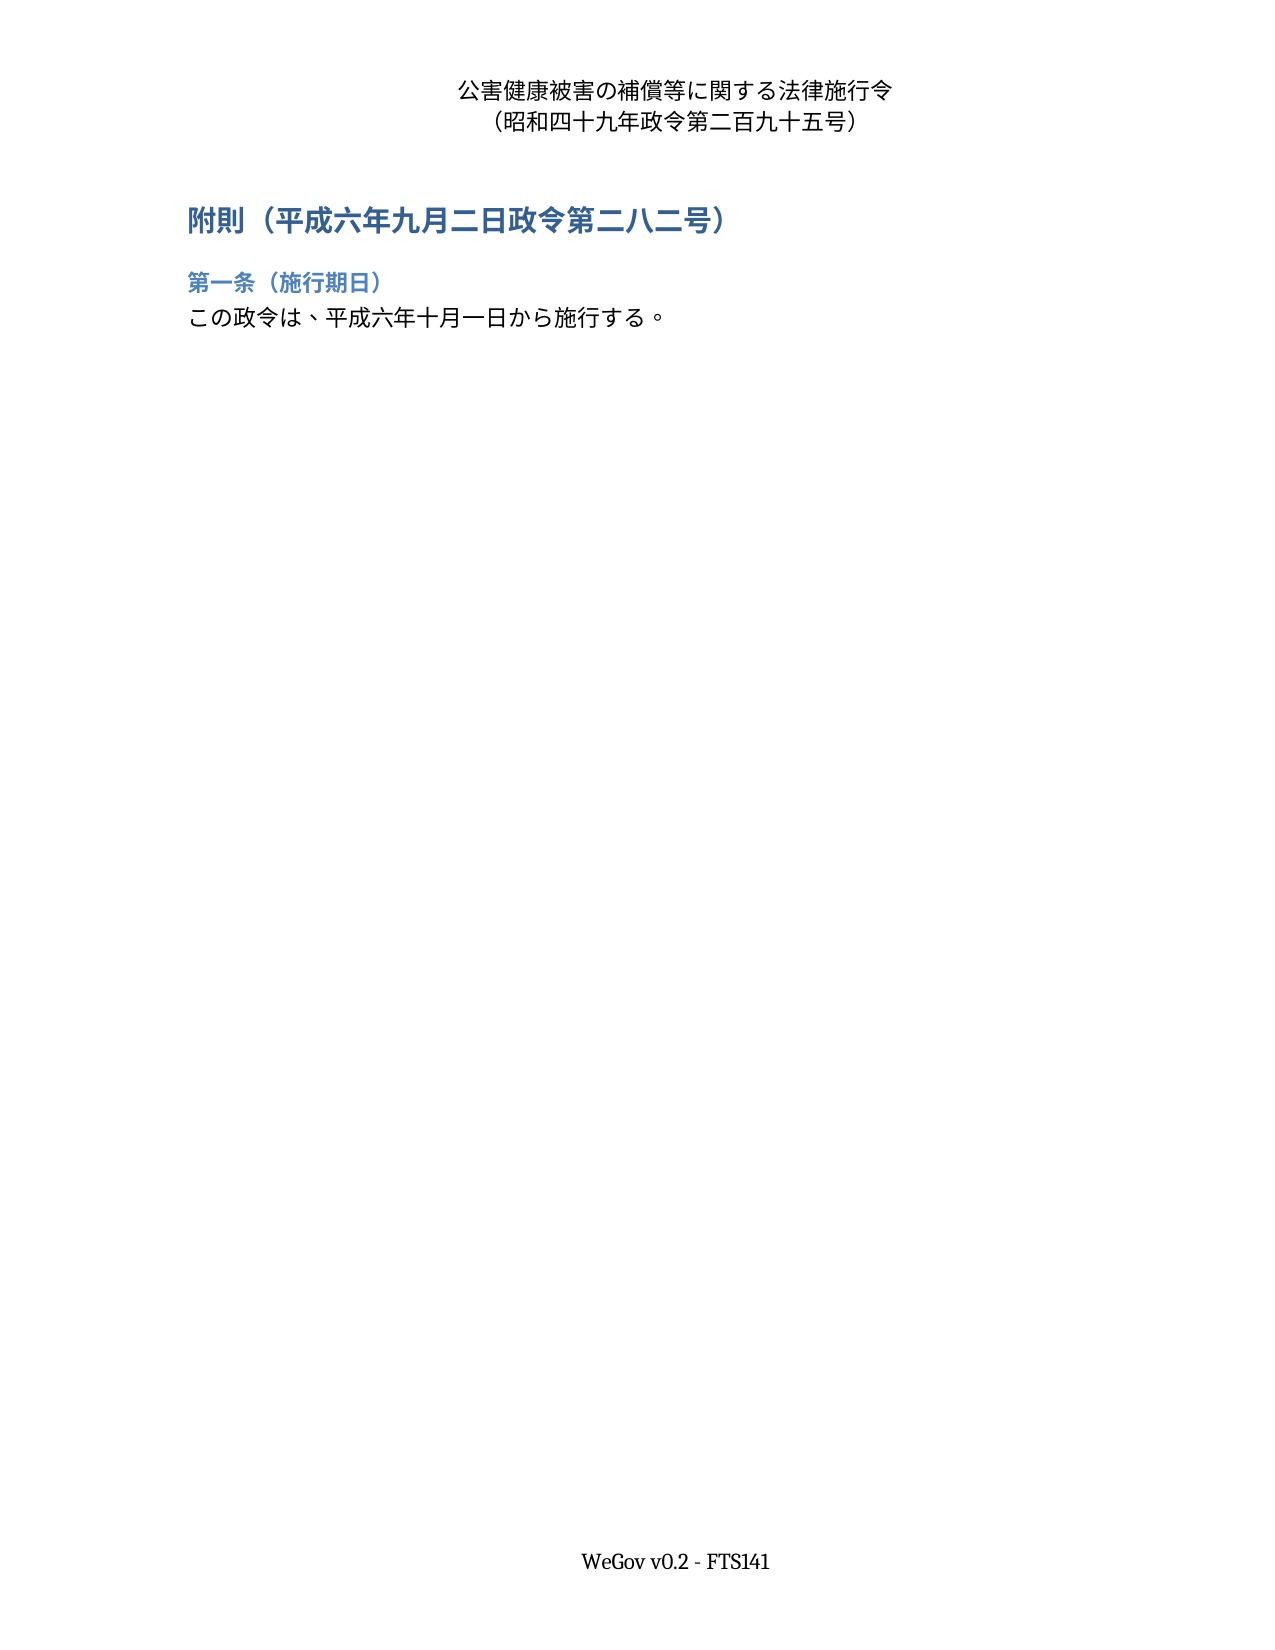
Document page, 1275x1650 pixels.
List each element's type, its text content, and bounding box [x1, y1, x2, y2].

text この政令は、平成六年十月一日から施行する。 [187, 302, 1087, 334]
subtitle 第一条（施行期日） [187, 266, 1087, 298]
subtitle 附則（平成六年九月二日政令第二八二号） [187, 200, 1087, 240]
